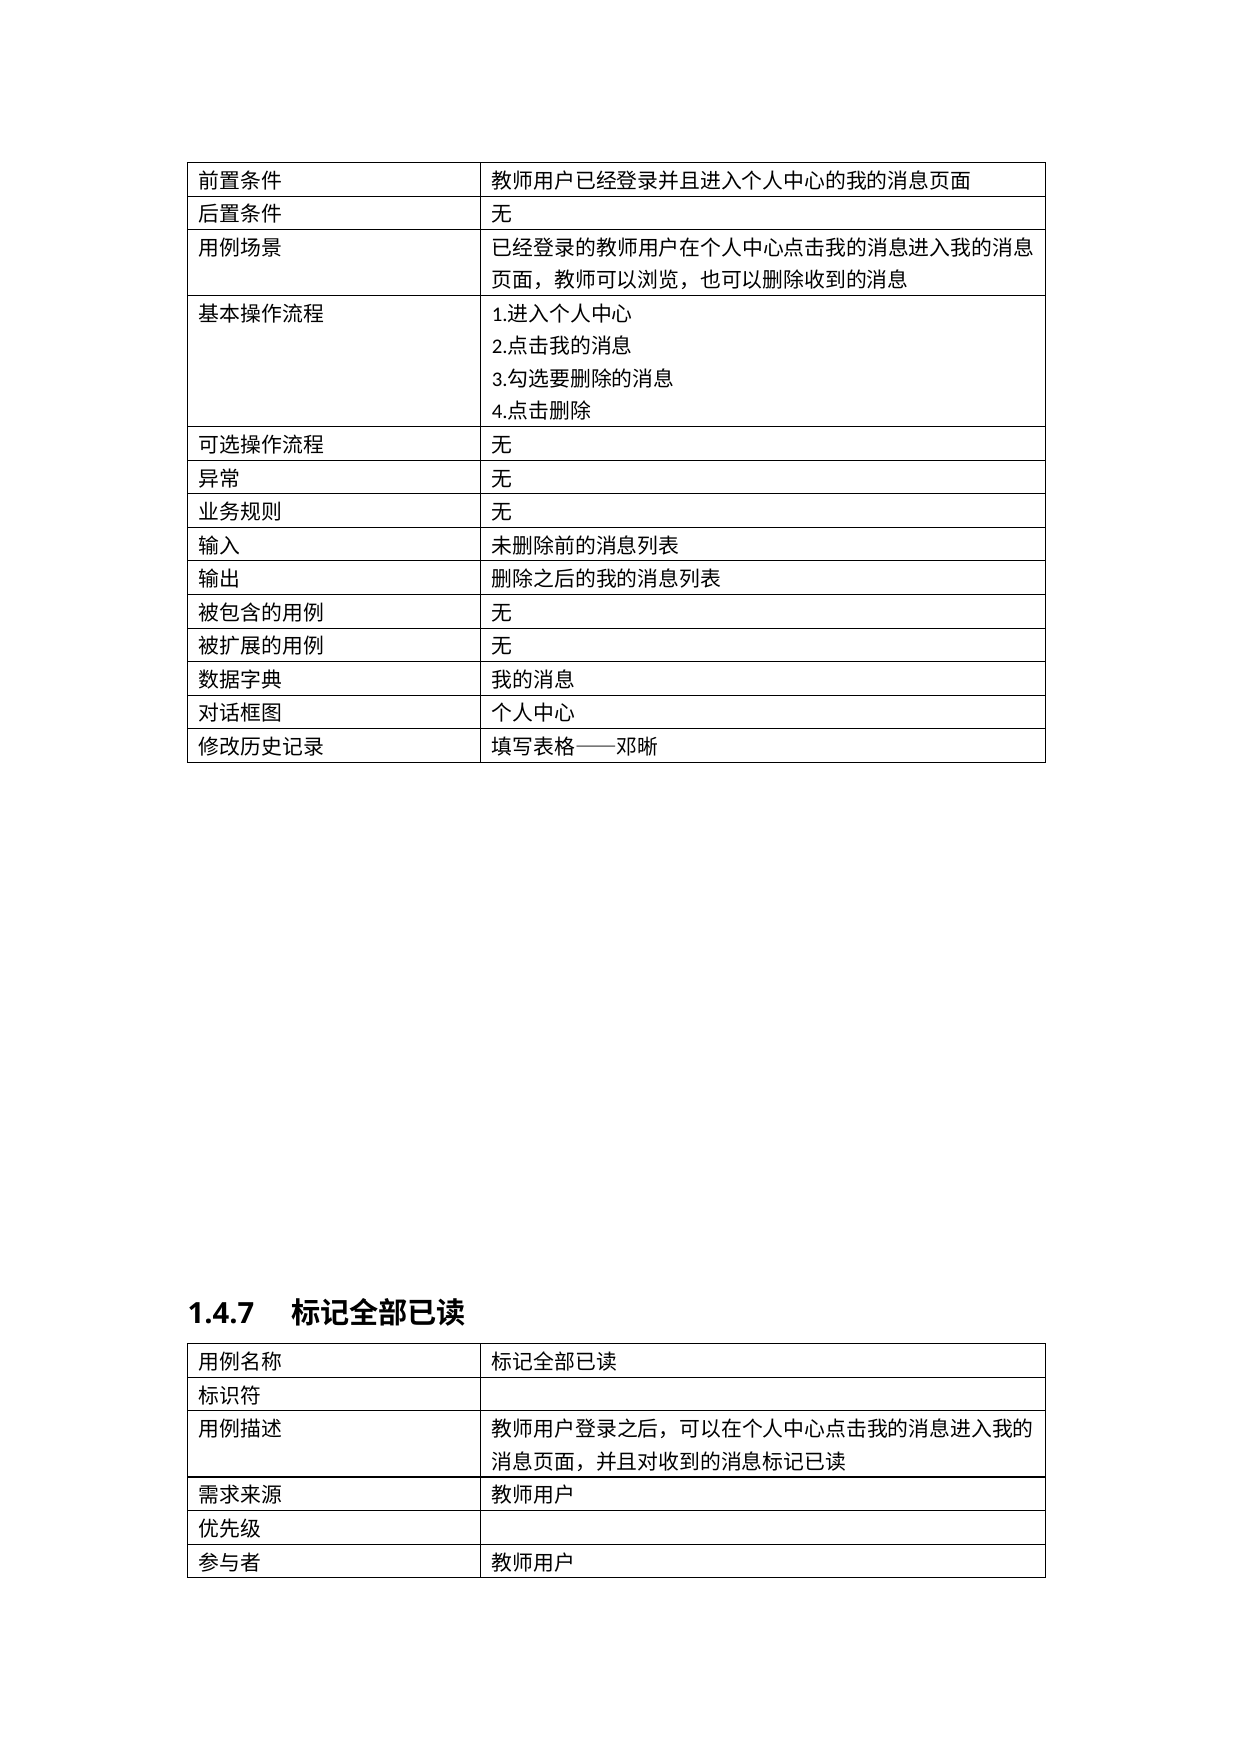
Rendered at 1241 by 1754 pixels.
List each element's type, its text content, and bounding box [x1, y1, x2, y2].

table_cell 标识符 [188, 1378, 480, 1410]
table_cell 优先级 [188, 1511, 480, 1543]
table_cell 未删除前的消息列表 [481, 528, 1045, 560]
table_cell 业务规则 [188, 494, 480, 527]
table_cell 无 [481, 197, 1045, 229]
table_header 用例名称 [188, 1344, 480, 1377]
table_cell 修改历史记录 [188, 729, 480, 762]
table_cell 用例描述 [188, 1411, 480, 1476]
table_cell 被扩展的用例 [188, 629, 480, 661]
table_cell 对话框图 [188, 696, 480, 728]
table_header 标记全部已读 [481, 1344, 1045, 1377]
table_cell 个人中心 [481, 696, 1045, 728]
table_cell 教师用户已经登录并且进入个人中心的我的消息页面 [481, 163, 1045, 196]
table_cell 删除之后的我的消息列表 [481, 561, 1045, 594]
table_cell 无 [481, 595, 1045, 627]
table_cell 前置条件 [188, 163, 480, 196]
table_cell 教师用户 [481, 1545, 1045, 1577]
table_cell 需求来源 [188, 1478, 480, 1510]
table_cell [481, 1511, 1045, 1543]
table_cell 输出 [188, 561, 480, 594]
table_cell 教师用户登录之后，可以在个人中心点击我的消息进入我的消息页面，并且对收到的消息标记已读 [481, 1411, 1045, 1476]
table_cell 填写表格——邓晰 [481, 729, 1045, 762]
table_cell 教师用户 [481, 1478, 1045, 1510]
table_cell [481, 1378, 1045, 1410]
table_cell 异常 [188, 461, 480, 493]
table_cell 被包含的用例 [188, 595, 480, 627]
table_cell 后置条件 [188, 197, 480, 229]
table_cell 可选操作流程 [188, 427, 480, 460]
table_cell 数据字典 [188, 662, 480, 694]
table_cell 无 [481, 629, 1045, 661]
table_cell 我的消息 [481, 662, 1045, 694]
table_cell 输入 [188, 528, 480, 560]
table_cell 基本操作流程 [188, 296, 480, 426]
table_cell 已经登录的教师用户在个人中心点击我的消息进入我的消息页面，教师可以浏览，也可以删除收到的消息 [481, 230, 1045, 295]
table_cell 用例场景 [188, 230, 480, 295]
table_cell 无 [481, 427, 1045, 460]
table_cell 无 [481, 461, 1045, 493]
text 标记全部已读 [187, 1278, 1053, 1343]
table_cell 无 [481, 494, 1045, 527]
table_cell 1.进入个人中心 2.点击我的消息 3.勾选要删除的消息 4.点击删除 [481, 296, 1045, 426]
table_cell 参与者 [188, 1545, 480, 1577]
